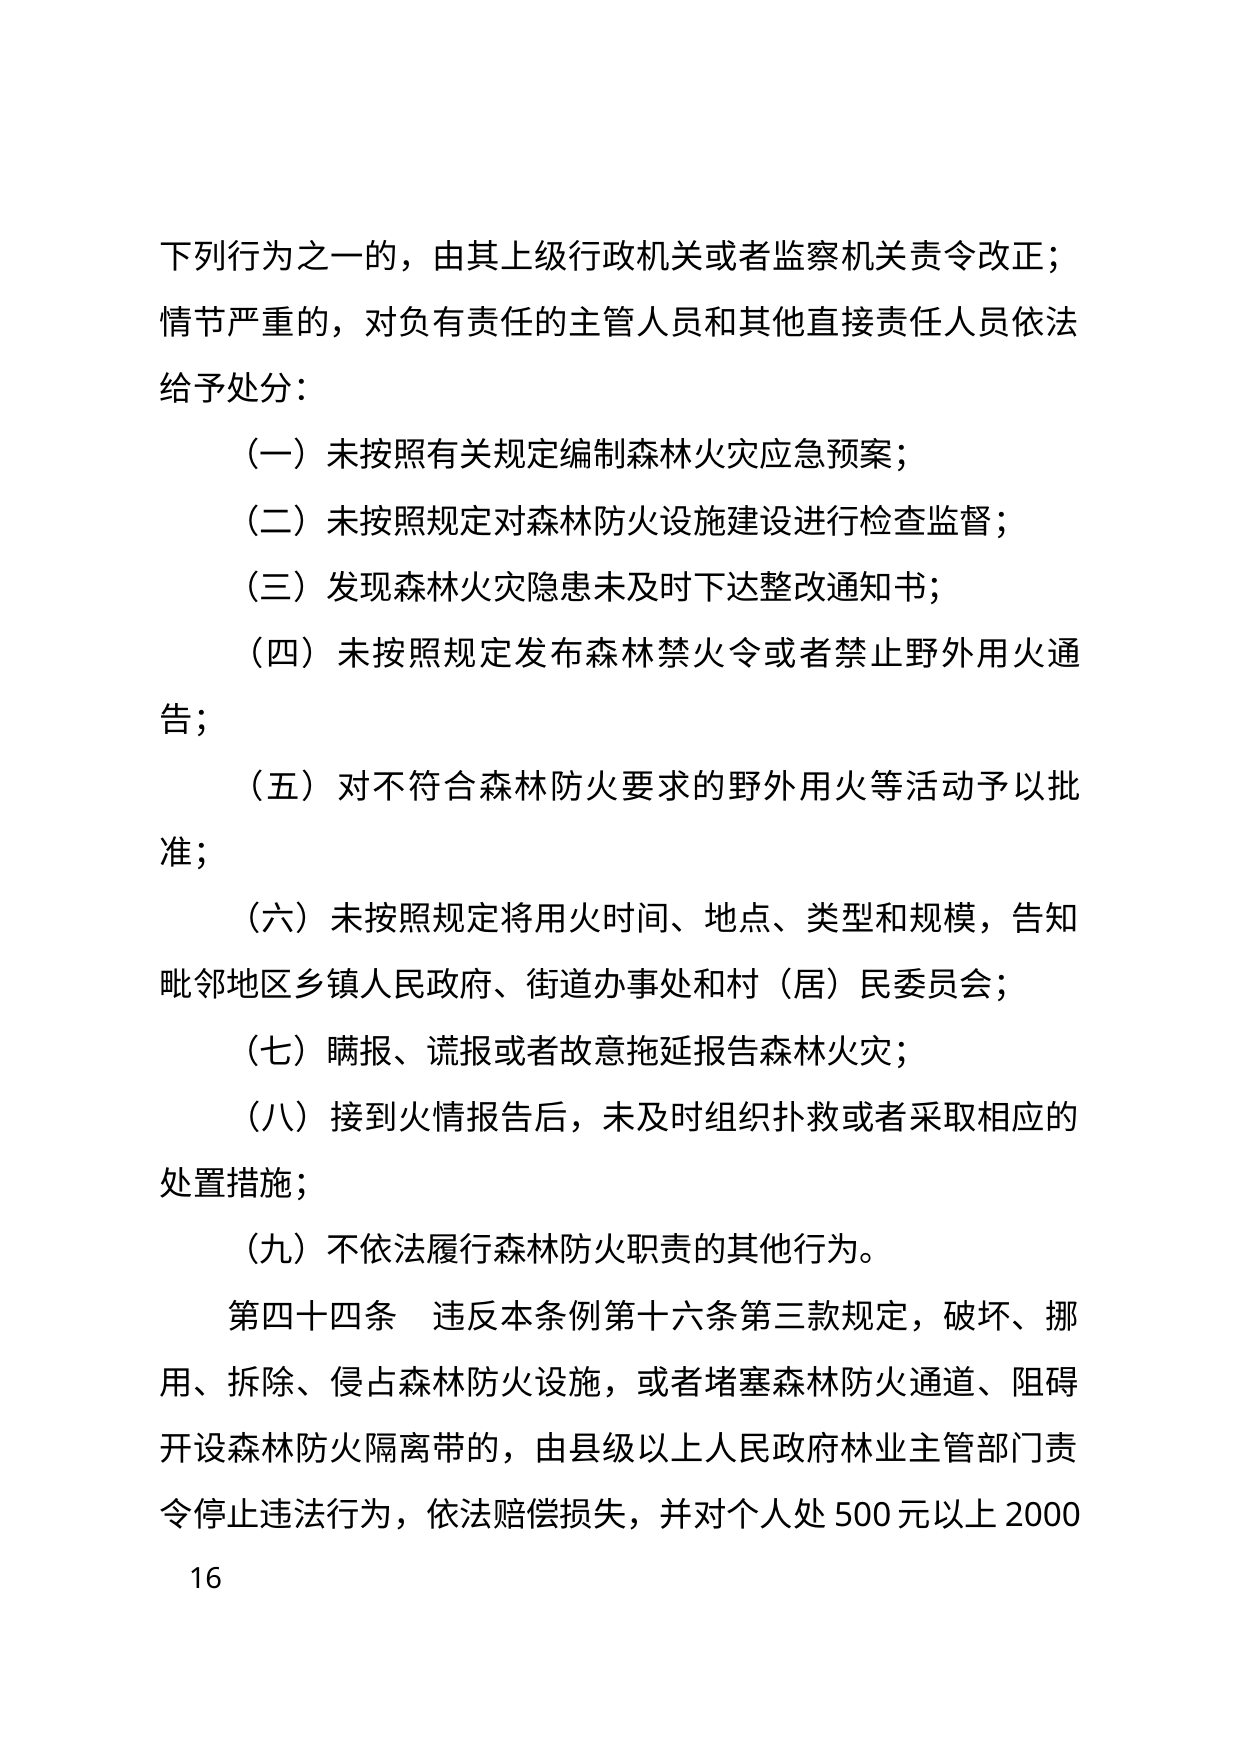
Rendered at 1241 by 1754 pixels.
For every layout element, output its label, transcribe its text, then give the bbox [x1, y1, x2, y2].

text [159, 1280, 1081, 1545]
text （七）瞒报、谎报或者故意拖延报告森林火灾； [159, 1015, 1081, 1082]
text （一）未按照有关规定编制森林火灾应急预案； [159, 419, 1081, 485]
text （八）接到火情报告后，未及时组织扑救或者采取相应的处置措施； [159, 1082, 1081, 1214]
text （三）发现森林火灾隐患未及时下达整改通知书； [159, 552, 1081, 618]
text （九）不依法履行森林防火职责的其他行为。 [159, 1214, 1081, 1280]
text （五）对不符合森林防火要求的野外用火等活动予以批准； [159, 750, 1081, 883]
text （二）未按照规定对森林防火设施建设进行检查监督； [159, 485, 1081, 552]
text （六）未按照规定将用火时间、地点、类型和规模，告知毗邻地区乡镇人民政府、街道办事处和村（居）民委员会； [159, 883, 1081, 1015]
text （四）未按照规定发布森林禁火令或者禁止野外用火通告； [159, 618, 1081, 750]
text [159, 220, 1081, 419]
